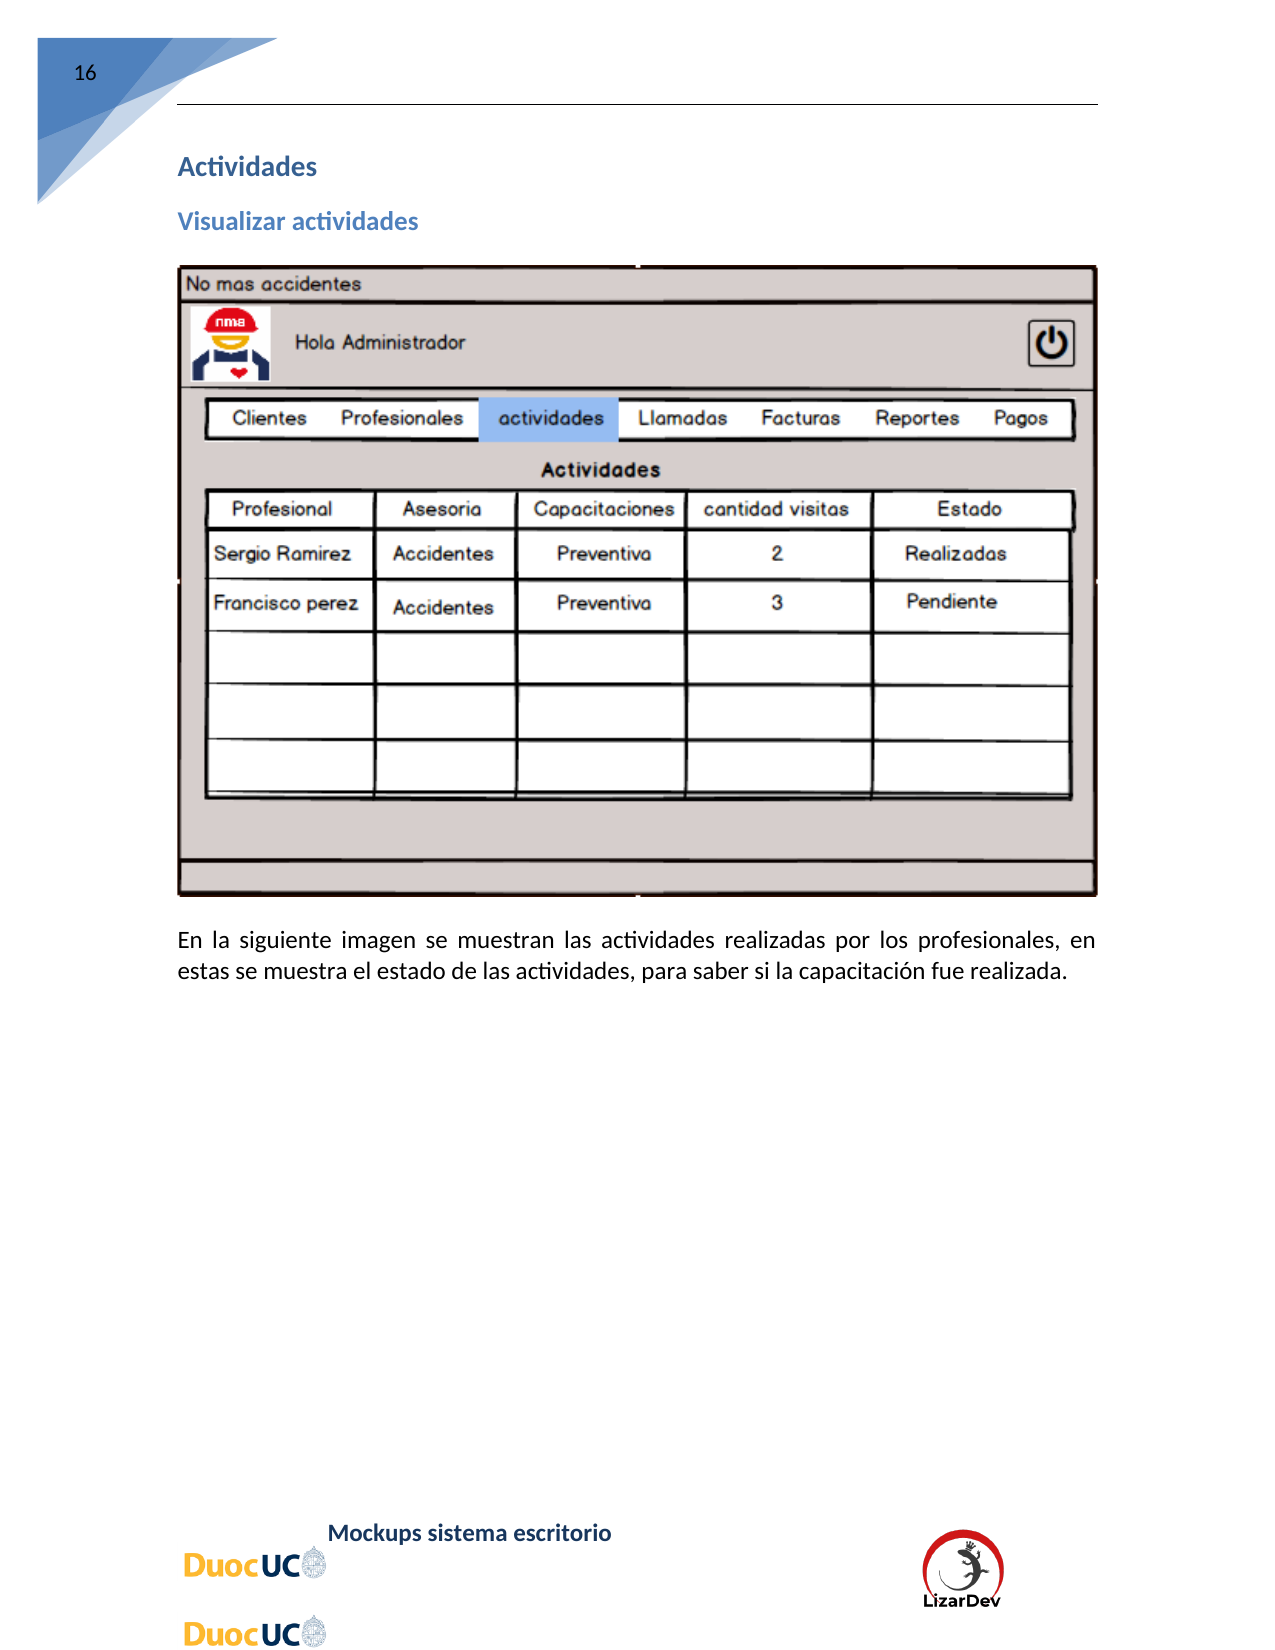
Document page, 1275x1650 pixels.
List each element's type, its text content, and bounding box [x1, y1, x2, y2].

subtitle Visualizar actividades [177, 204, 1098, 237]
picture [918, 1523, 1008, 1613]
picture [37, 37, 279, 206]
picture [177, 1542, 331, 1581]
text En la siguiente imagen se muestran las actividades realizadas por los profesionales, en estas se muestra el estado de las actividades, para saber si la capacitación fue realizada. [177, 924, 1098, 985]
picture [177, 265, 1098, 897]
picture [177, 1612, 331, 1650]
subtitle Actividades [177, 148, 1098, 183]
